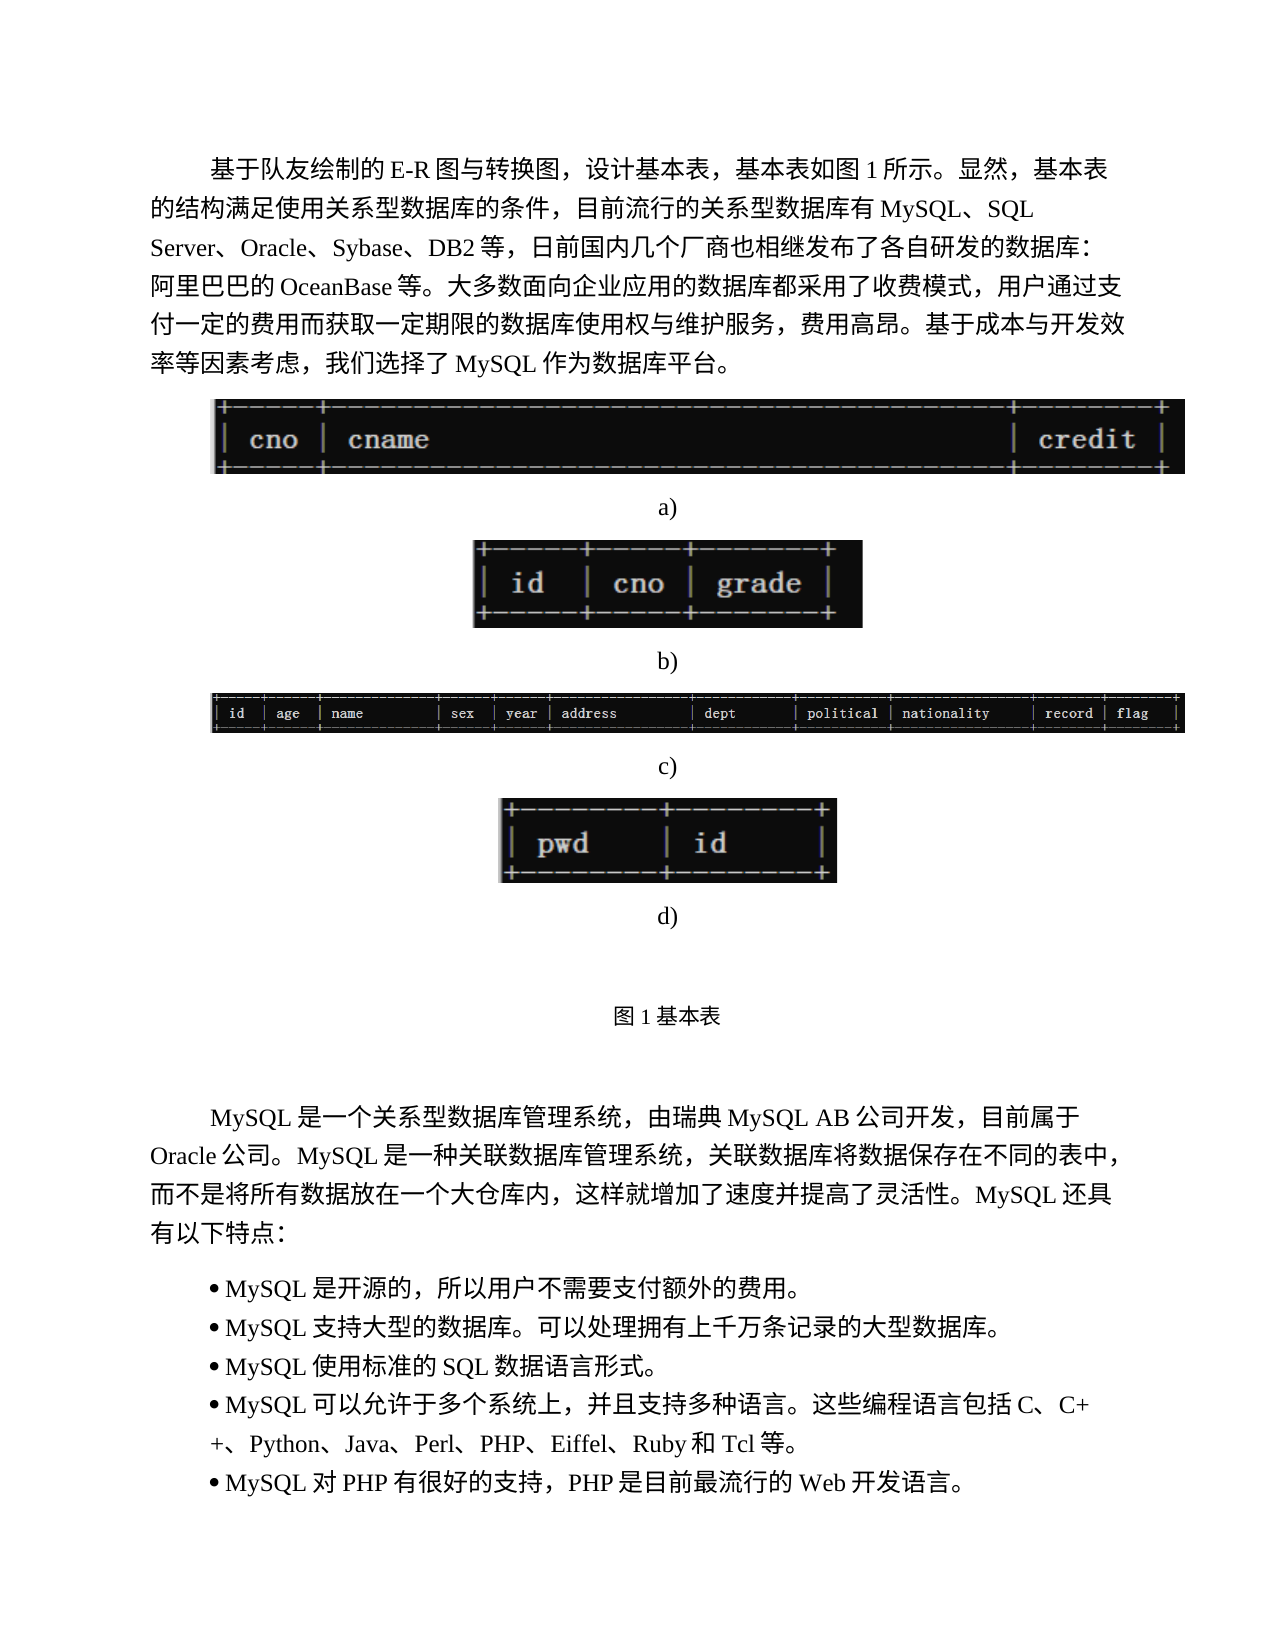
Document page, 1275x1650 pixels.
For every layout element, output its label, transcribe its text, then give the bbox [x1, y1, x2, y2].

text c) [150, 751, 1125, 780]
text b) [150, 646, 1125, 675]
list MySQL对PHP有很好的支持，PHP是目前最流行的Web开发语言。 [210, 1462, 1125, 1499]
picture [210, 693, 1185, 733]
picture [472, 540, 863, 628]
list MySQL可以允许于多个系统上，并且支持多种语言。这些编程语言包括C、C++、Python、Java、Perl、PHP、Eiffel、Ruby和Tcl等。 [210, 1385, 1125, 1460]
text 图 1 基本表 [150, 999, 1125, 1030]
list MySQL使用标准的SQL数据语言形式。 [210, 1346, 1125, 1382]
list MySQL是开源的，所以用户不需要支付额外的费用。 [210, 1269, 1125, 1305]
list MySQL支持大型的数据库。可以处理拥有上千万条记录的大型数据库。 [210, 1307, 1125, 1344]
picture [210, 399, 1185, 474]
text 基于队友绘制的E-R图与转换图，设计基本表，基本表如图1所示。显然，基本表的结构满足使用关系型数据库的条件，目前流行的关系型数据库有MySQL、SQL Server、Oracle、Sybase、DB2等，日前国内几个厂商也相继发布了各自研发的数据库：阿里巴巴的OceanBase等。大多数面向企业应用的数据库都采用了收费模式，用户通过支付一定的费用而获取一定期限的数据库使用权与维护服务，费用高昂。基于成本与开发效率等因素考虑，我们选择了MySQL作为数据库平台。 [150, 150, 1125, 380]
text a) [150, 492, 1125, 521]
text d) [150, 901, 1125, 930]
text MySQL是一个关系型数据库管理系统，由瑞典MySQL AB公司开发，目前属于Oracle公司。MySQL是一种关联数据库管理系统，关联数据库将数据保存在不同的表中，而不是将所有数据放在一个大仓库内，这样就增加了速度并提高了灵活性。MySQL还具有以下特点： [150, 1097, 1125, 1249]
picture [498, 798, 838, 883]
